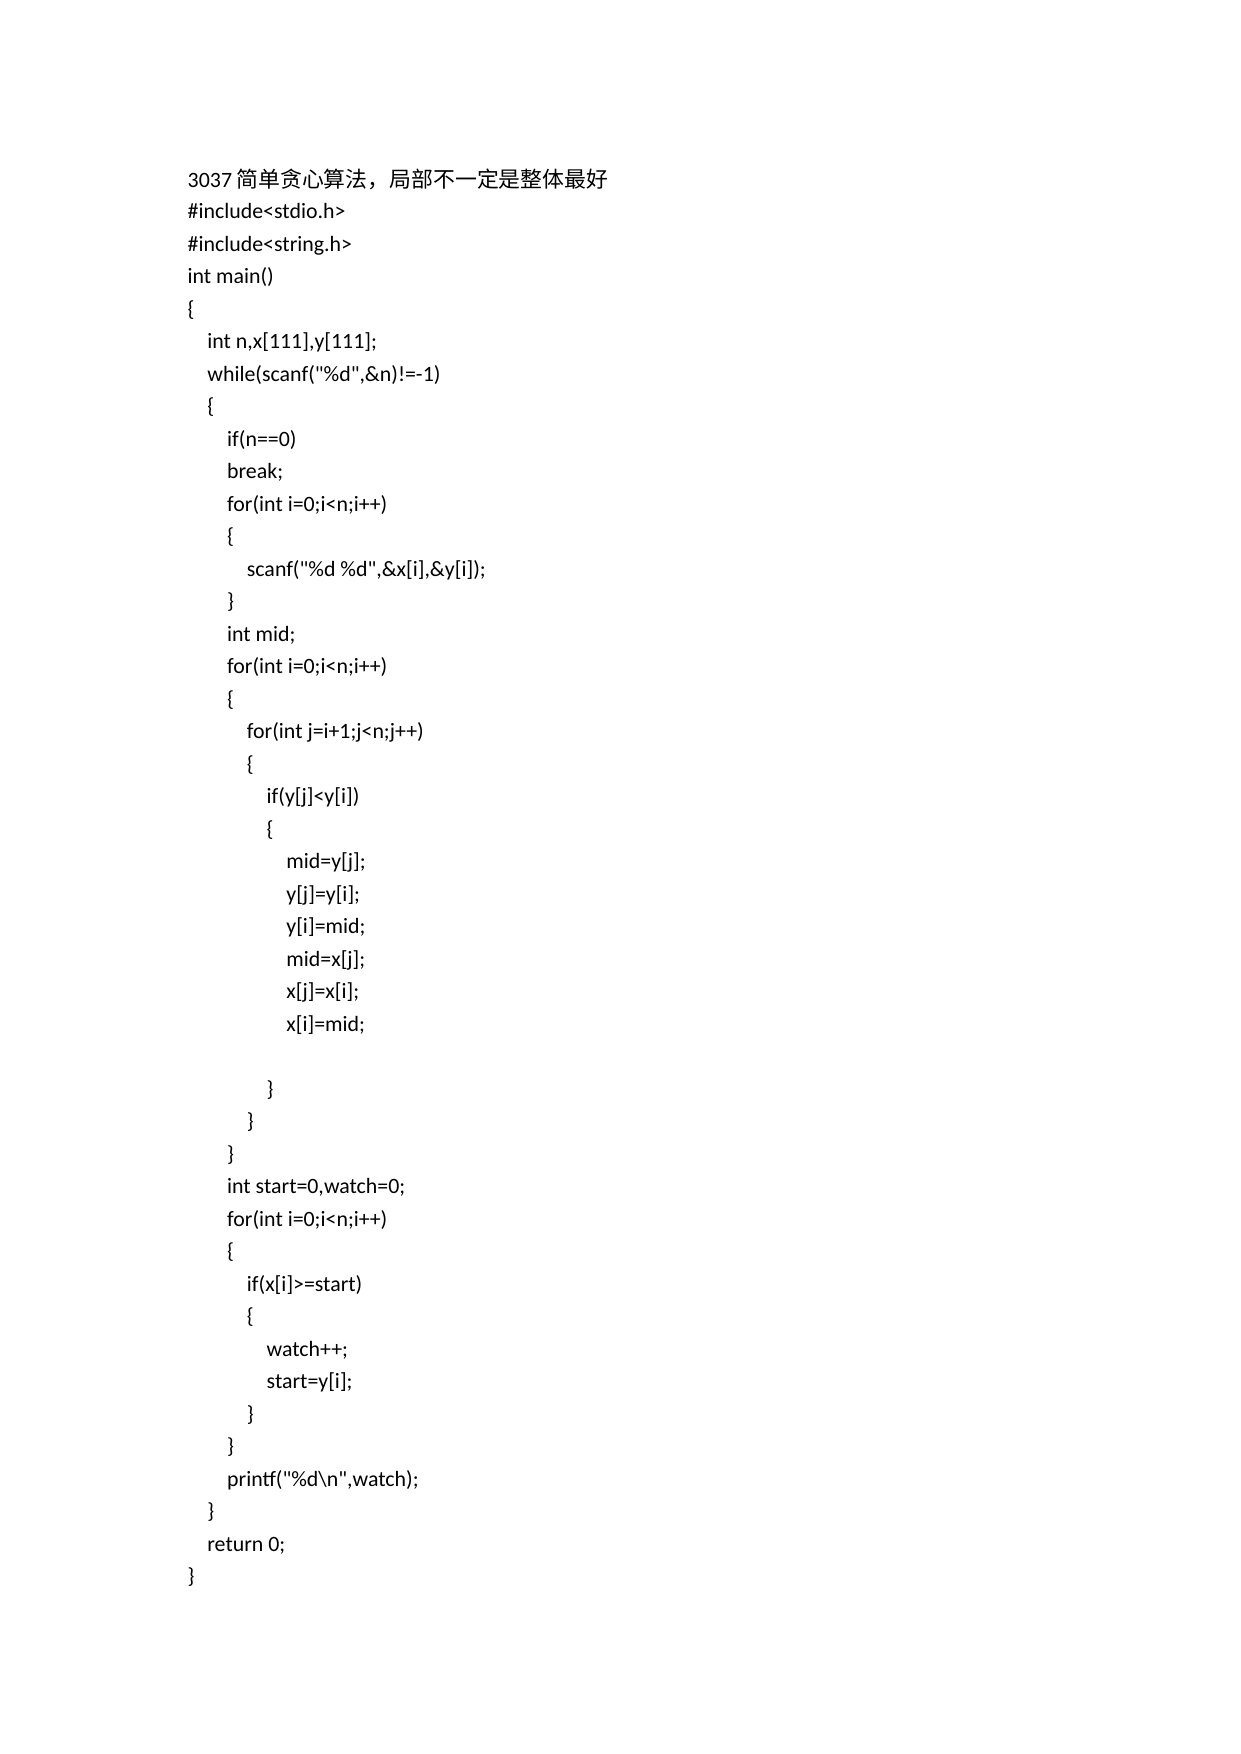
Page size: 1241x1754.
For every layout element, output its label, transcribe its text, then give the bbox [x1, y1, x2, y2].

text if(n==0) [187, 422, 1053, 454]
text } [187, 1072, 1053, 1104]
text { [187, 292, 1053, 324]
text for(int i=0;i<n;i++) [187, 649, 1053, 682]
text { [187, 389, 1053, 422]
text { [187, 1234, 1053, 1267]
text } [187, 1429, 1053, 1462]
text } [187, 1494, 1053, 1527]
text #include<string.h> [187, 227, 1053, 259]
text { [187, 519, 1053, 552]
text y[i]=mid; [187, 909, 1053, 942]
text } [187, 584, 1053, 617]
text int main() [187, 259, 1053, 292]
text mid=x[j]; [187, 942, 1053, 974]
text break; [187, 454, 1053, 487]
text while(scanf("%d",&n)!=-1) [187, 357, 1053, 389]
text 3037简单贪心算法，局部不一定是整体最好 [187, 162, 1053, 194]
text for(int j=i+1;j<n;j++) [187, 714, 1053, 747]
text } [187, 1397, 1053, 1429]
text printf("%d\n",watch); [187, 1462, 1053, 1494]
text int mid; [187, 617, 1053, 649]
text mid=y[j]; [187, 844, 1053, 877]
text } [187, 1104, 1053, 1137]
text { [187, 1299, 1053, 1332]
text } [187, 1559, 1053, 1592]
text if(x[i]>=start) [187, 1267, 1053, 1299]
text int start=0,watch=0; [187, 1169, 1053, 1202]
text if(y[j]<y[i]) [187, 779, 1053, 812]
text } [187, 1137, 1053, 1169]
text { [187, 747, 1053, 779]
text #include<stdio.h> [187, 194, 1053, 227]
text watch++; [187, 1332, 1053, 1364]
text { [187, 812, 1053, 844]
text for(int i=0;i<n;i++) [187, 487, 1053, 519]
text return 0; [187, 1527, 1053, 1559]
text int n,x[111],y[111]; [187, 324, 1053, 357]
text start=y[i]; [187, 1364, 1053, 1397]
text scanf("%d %d",&x[i],&y[i]); [187, 552, 1053, 584]
text x[i]=mid; [187, 1007, 1053, 1039]
text x[j]=x[i]; [187, 974, 1053, 1007]
text { [187, 682, 1053, 714]
text for(int i=0;i<n;i++) [187, 1202, 1053, 1234]
text y[j]=y[i]; [187, 877, 1053, 909]
